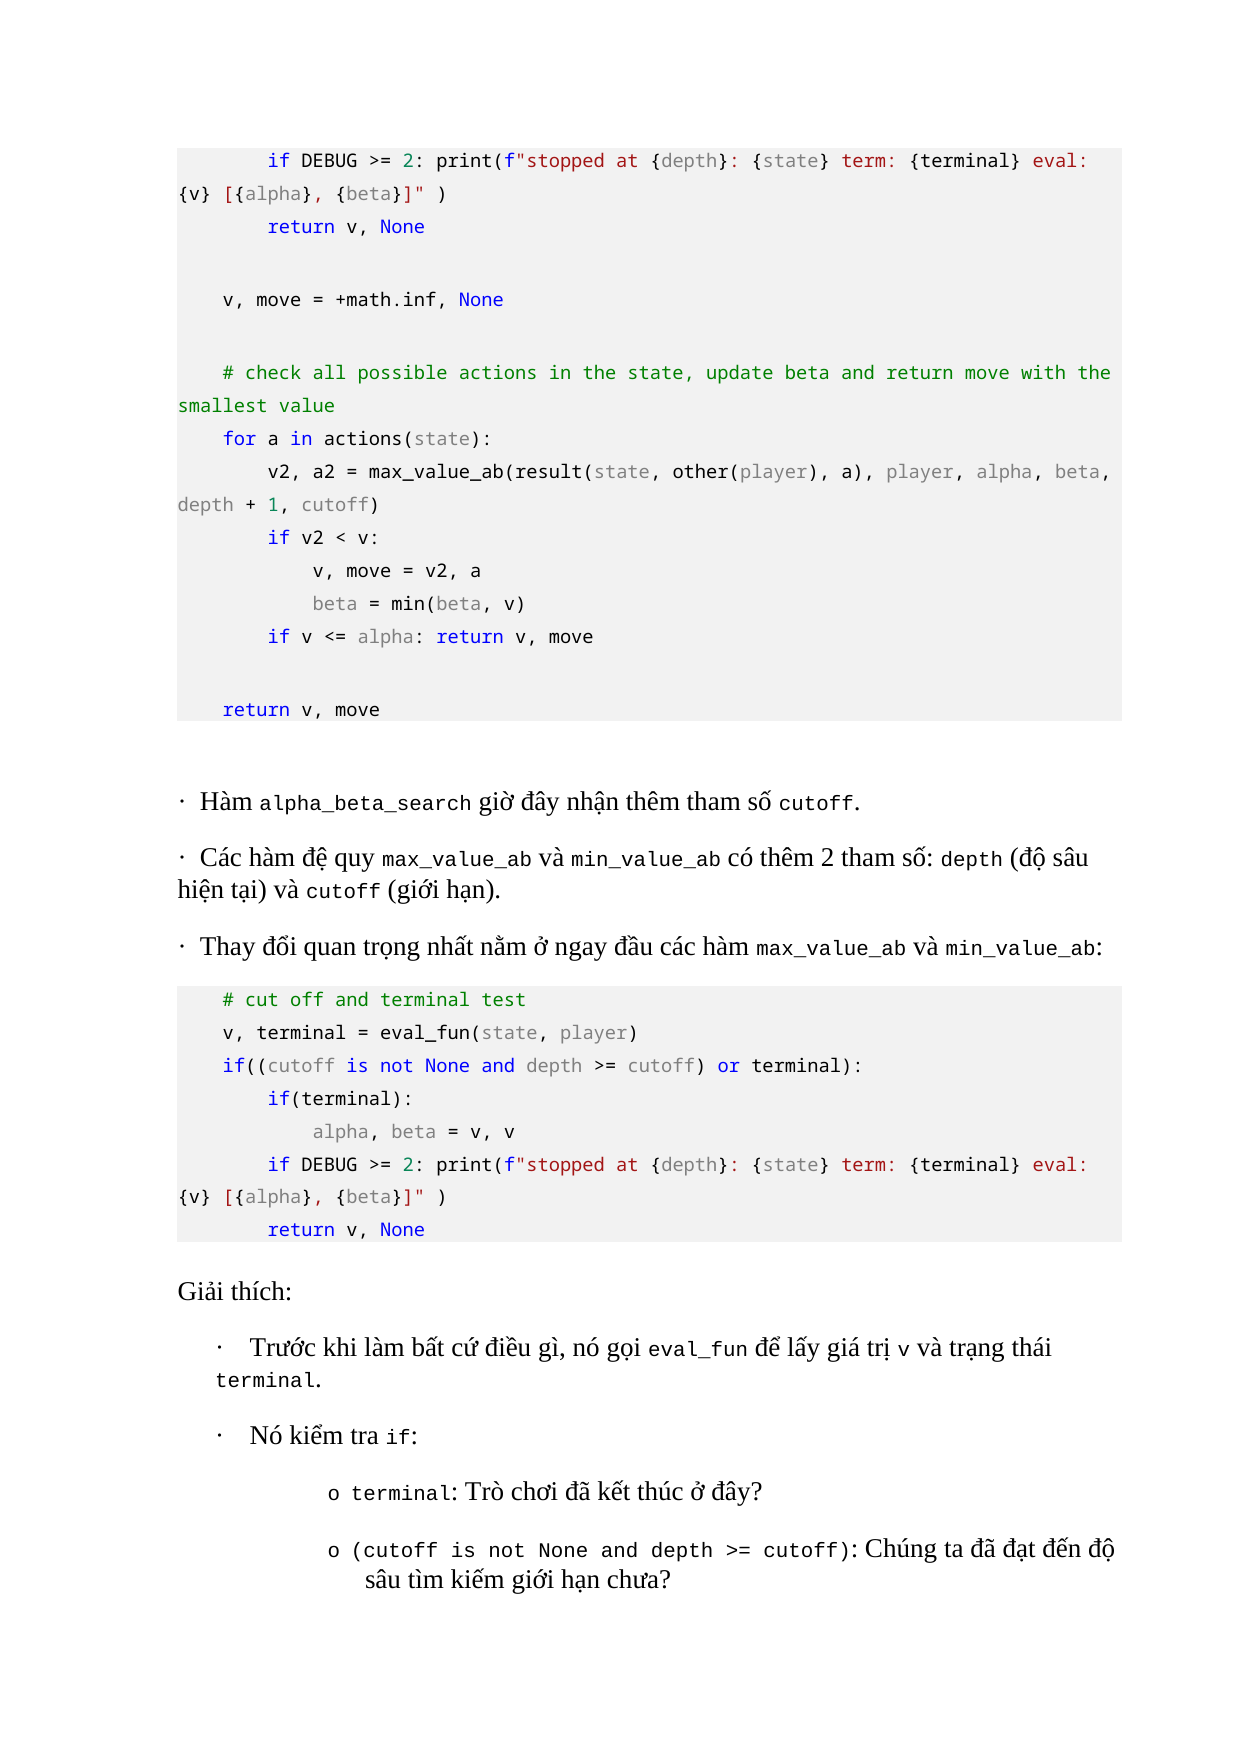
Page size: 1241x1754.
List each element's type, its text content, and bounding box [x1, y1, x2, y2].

text beta = min(beta, v) [177, 590, 1122, 616]
text · Trước khi làm bất cứ điều gì, nó gọi eval_fun để lấy giá trị v và trạng thái terminal. [215, 1331, 1122, 1394]
text if v <= alpha: return v, move [177, 623, 1122, 648]
text · Hàm alpha_beta_search giờ đây nhận thêm tham số cutoff. [177, 785, 1122, 817]
text return v, None [177, 213, 1122, 239]
text · Thay đổi quan trọng nhất nằm ở ngay đầu các hàm max_value_ab và min_value_ab: [177, 930, 1122, 961]
text Giải thích: [177, 1274, 1122, 1306]
text if v2 < v: [177, 524, 1122, 550]
text · Nó kiểm tra if: [215, 1419, 1122, 1450]
text v, terminal = eval_fun(state, player) [177, 1019, 1122, 1045]
text # check all possible actions in the state, update beta and return move with the smallest value [177, 359, 1122, 418]
text if((cutoff is not None and depth >= cutoff) or terminal): [177, 1052, 1122, 1078]
text v, move = +math.inf, None [177, 287, 1122, 312]
text if DEBUG >= 2: print(f"stopped at {depth}: {state} term: {terminal} eval: {v} [{alpha}, {beta}]" ) [177, 1151, 1122, 1209]
text if(terminal): [177, 1085, 1122, 1111]
text return v, move [177, 696, 1122, 721]
text v2, a2 = max_value_ab(result(state, other(player), a), player, alpha, beta, depth + 1, cutoff) [177, 458, 1122, 517]
text v, move = v2, a [177, 557, 1122, 583]
text return v, None [177, 1217, 1122, 1242]
text # cut off and terminal test [177, 986, 1122, 1012]
text alpha, beta = v, v [177, 1118, 1122, 1143]
text · Các hàm đệ quy max_value_ab và min_value_ab có thêm 2 tham số: depth (độ sâu hiện tại) và cutoff (giới hạn). [177, 842, 1122, 905]
text if DEBUG >= 2: print(f"stopped at {depth}: {state} term: {terminal} eval: {v} [{alpha}, {beta}]" ) [177, 148, 1122, 206]
text for a in actions(state): [177, 425, 1122, 451]
text o terminal: Trò chơi đã kết thúc ở đây? [327, 1475, 1122, 1507]
text o (cutoff is not None and depth >= cutoff): Chúng ta đã đạt đến độ sâu tìm kiếm giới hạn chưa? [327, 1532, 1122, 1595]
